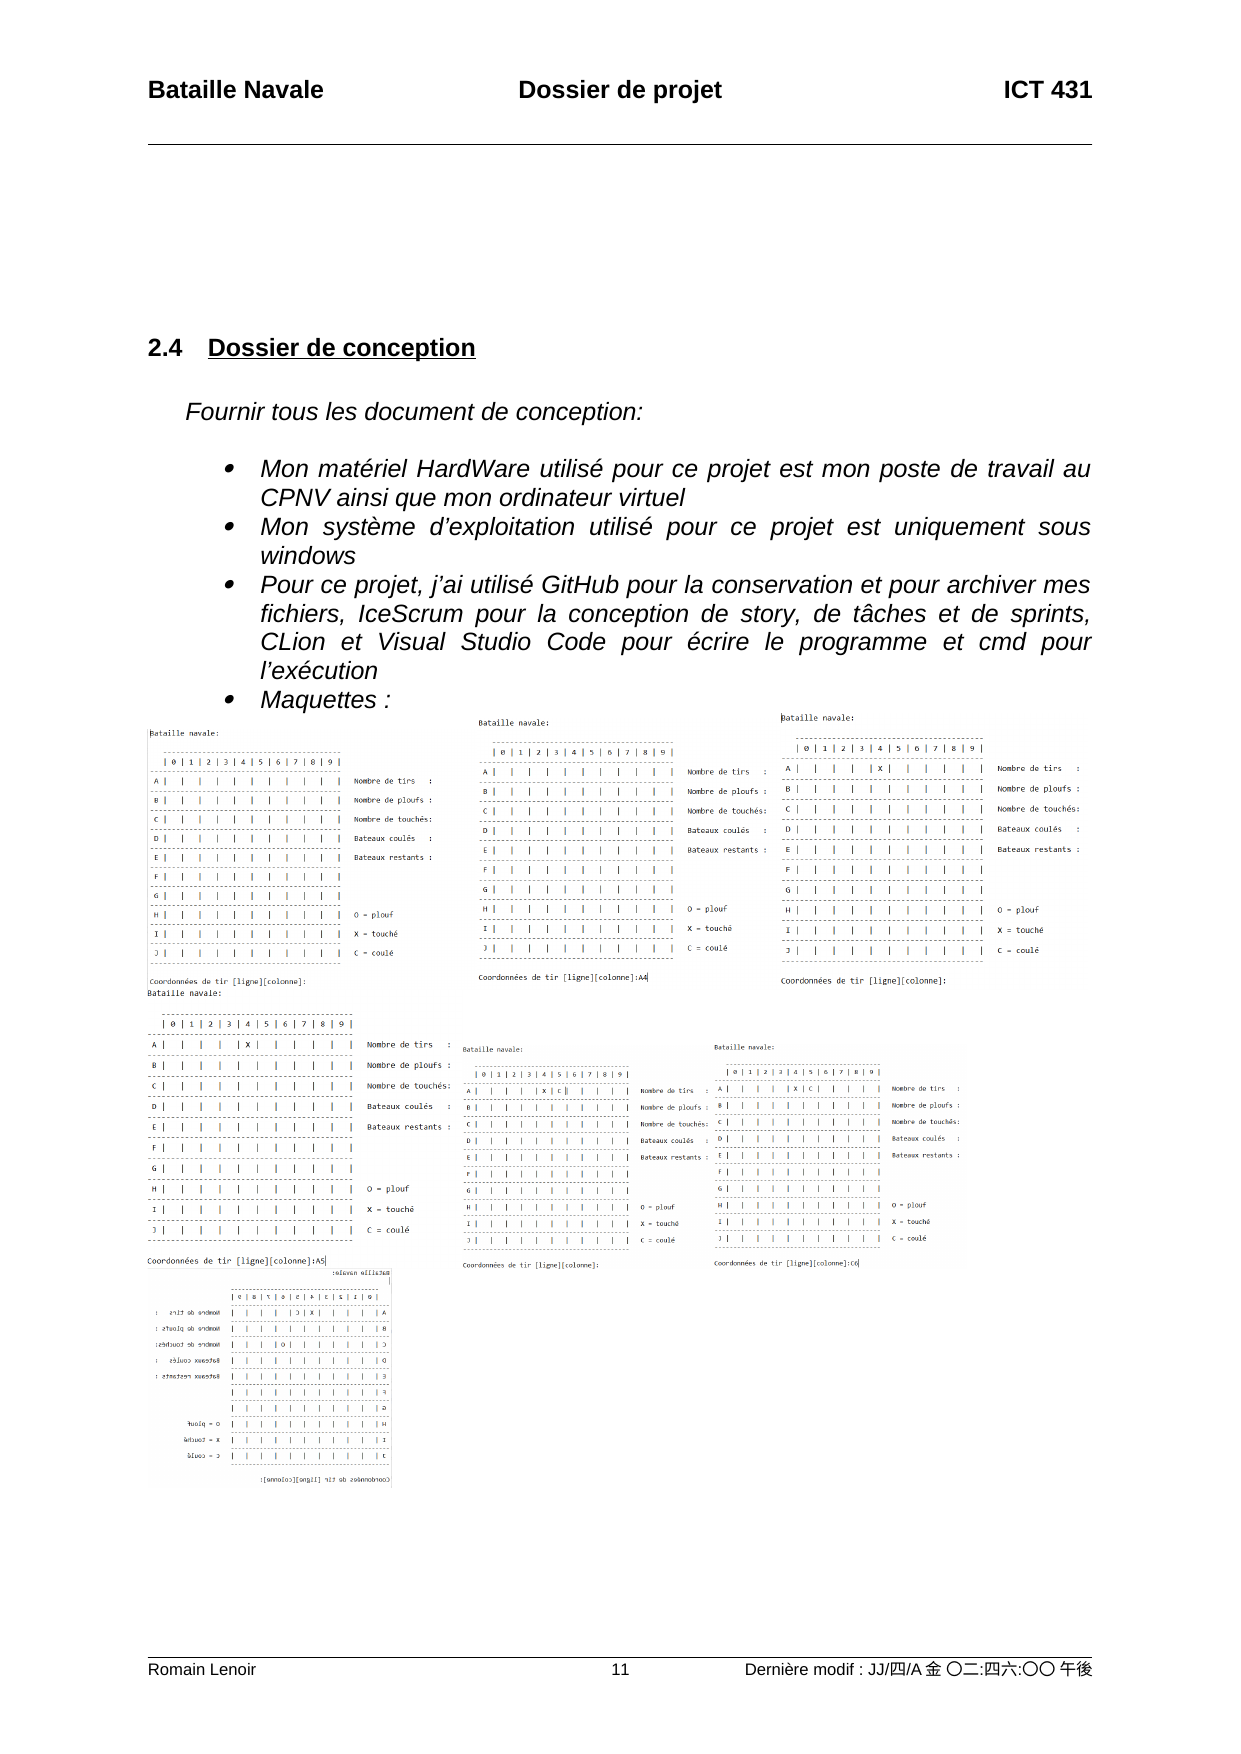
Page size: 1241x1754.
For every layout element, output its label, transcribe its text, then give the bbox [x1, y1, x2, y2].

list Mon matériel HardWare utilisé pour ce projet est mon poste de travail au CPNV ainsi que mon ordinateur virtuel [223, 454, 1092, 512]
list Maquettes : [223, 685, 1092, 714]
subtitle Dossier de conception [148, 333, 1092, 362]
list Mon système d’exploitation utilisé pour ce projet est uniquement sous windows [223, 512, 1092, 570]
list Pour ce projet, j’ai utilisé GitHub pour la conservation et pour archiver mes fichiers, IceScrum pour la conception de story, de tâches et de sprints, CLion et Visual Studio Code pour écrire le programme et cmd pour l’exécution [223, 570, 1092, 685]
list Fournir tous les document de conception: [185, 397, 1092, 426]
picture [147, 713, 1089, 1488]
